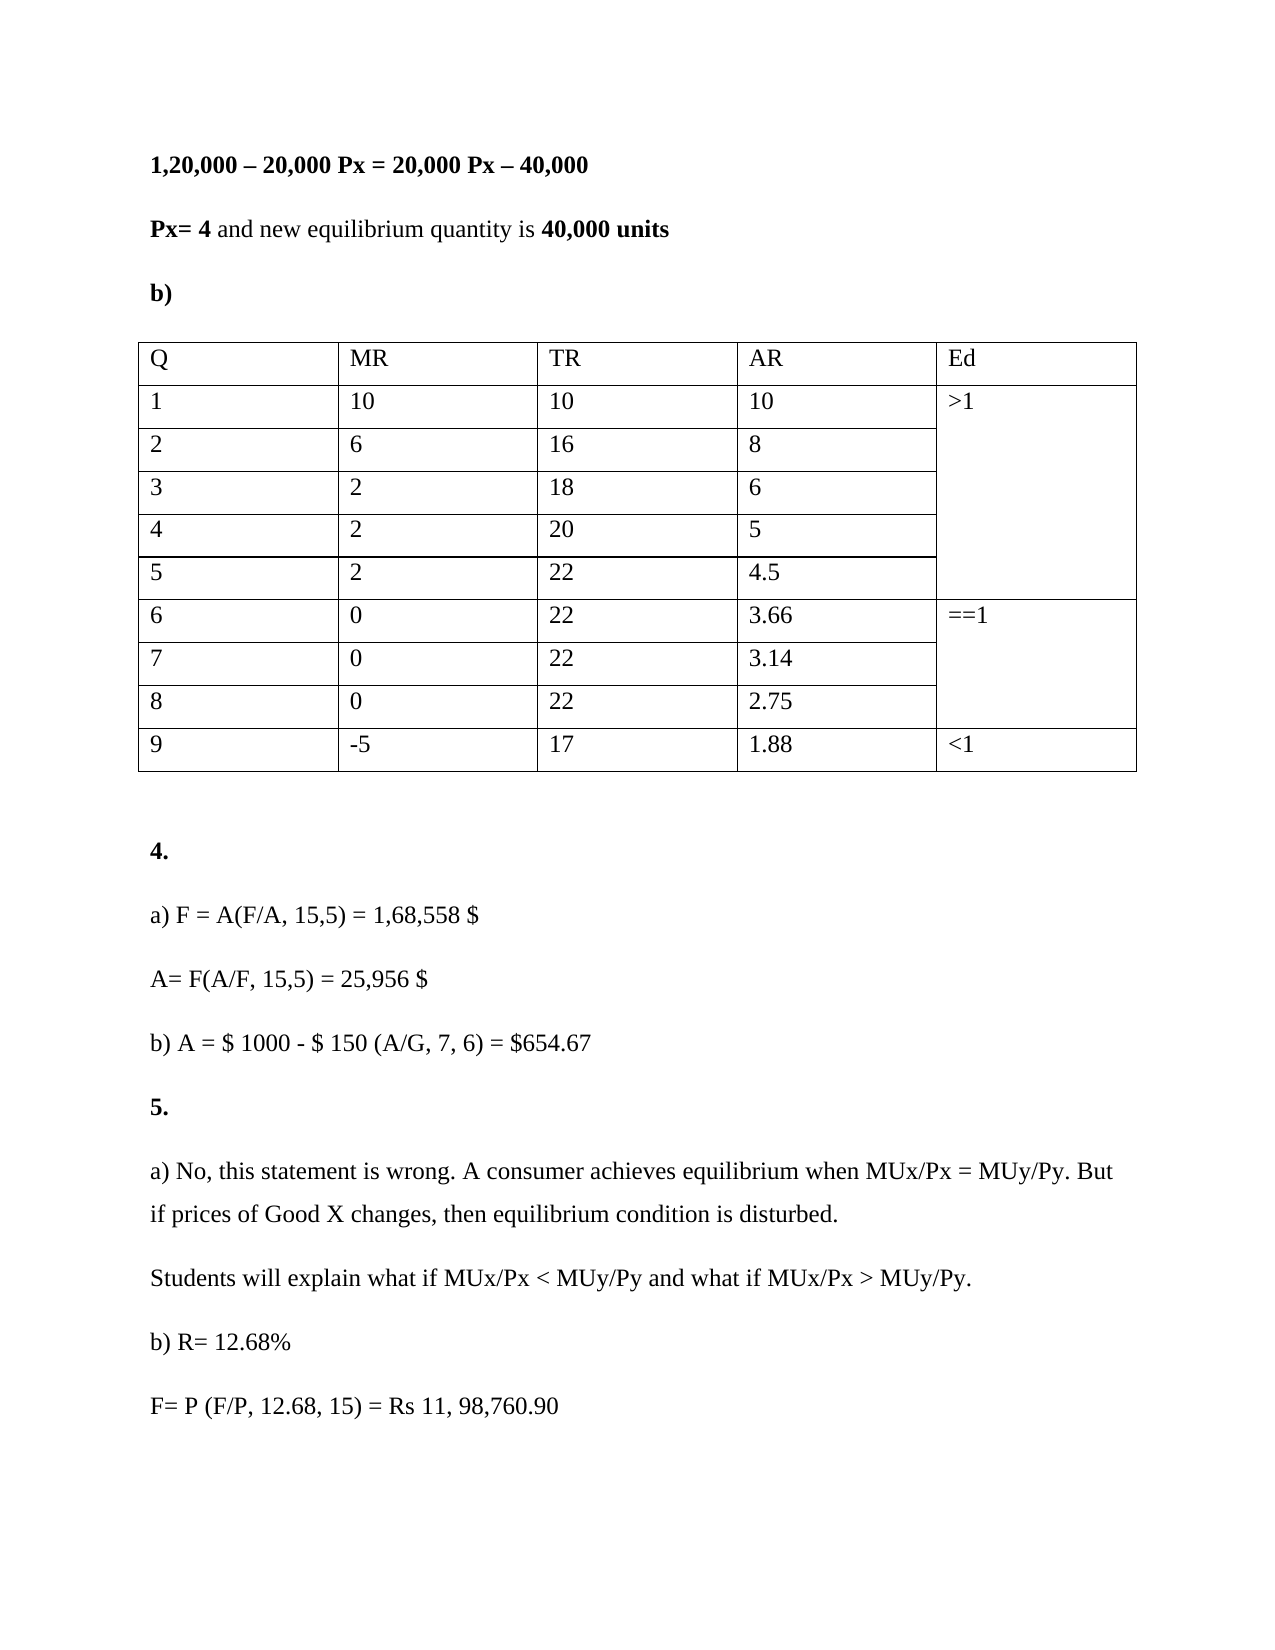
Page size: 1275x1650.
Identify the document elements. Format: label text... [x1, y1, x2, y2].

table_cell 22 [538, 558, 737, 599]
table_cell 2 [339, 515, 537, 556]
text A= F(A/F, 15,5) = 25,956 $ [150, 964, 1125, 993]
table_cell 1 [139, 386, 338, 428]
table_header Q [139, 343, 338, 385]
table_cell 9 [139, 729, 338, 771]
table_cell 10 [738, 386, 936, 428]
table_cell 2.75 [738, 686, 936, 728]
table_cell 8 [738, 429, 936, 471]
table_cell 10 [339, 386, 537, 428]
table_cell 18 [538, 472, 737, 513]
table_cell ==1 [937, 600, 1136, 728]
text Students will explain what if MUx/Px < MUy/Py and what if MUx/Px > MUy/Py. [150, 1263, 1125, 1292]
table_cell 6 [738, 472, 936, 513]
table_cell 22 [538, 600, 737, 642]
text 5. [150, 1092, 1125, 1121]
table_cell 0 [339, 600, 537, 642]
table_cell 2 [339, 472, 537, 513]
table_cell -5 [339, 729, 537, 771]
table_cell 5 [738, 515, 936, 556]
table_cell 6 [339, 429, 537, 471]
table_header Ed [937, 343, 1136, 385]
table_header TR [538, 343, 737, 385]
table_cell 4 [139, 515, 338, 556]
table_cell 22 [538, 643, 737, 685]
text a) F = A(F/A, 15,5) = 1,68,558 $ [150, 900, 1125, 929]
text b) A = $ 1000 - $ 150 (A/G, 7, 6) = $654.67 [150, 1028, 1125, 1057]
table_cell 6 [139, 600, 338, 642]
table_cell 3 [139, 472, 338, 513]
table_cell 20 [538, 515, 737, 556]
text a) No, this statement is wrong. A consumer achieves equilibrium when MUx/Px = MUy/Py. But if prices of Good X changes, then equilibrium condition is disturbed. [150, 1156, 1125, 1228]
table_cell 8 [139, 686, 338, 728]
text 1,20,000 – 20,000 Px = 20,000 Px – 40,000 [150, 150, 1125, 179]
table_cell 4.5 [738, 558, 936, 599]
table_cell >1 [937, 386, 1136, 599]
table_cell 7 [139, 643, 338, 685]
table_cell 22 [538, 686, 737, 728]
table_cell 3.66 [738, 600, 936, 642]
table_cell 0 [339, 686, 537, 728]
table_cell 2 [339, 558, 537, 599]
table_cell 1.88 [738, 729, 936, 771]
table_header AR [738, 343, 936, 385]
text F= P (F/P, 12.68, 15) = Rs 11, 98,760.90 [150, 1391, 1125, 1419]
table_cell <1 [937, 729, 1136, 771]
text b) R= 12.68% [150, 1327, 1125, 1356]
text b) [150, 278, 1125, 307]
table_cell 10 [538, 386, 737, 428]
table_cell 17 [538, 729, 737, 771]
table_cell 16 [538, 429, 737, 471]
table_cell 3.14 [738, 643, 936, 685]
table_cell 2 [139, 429, 338, 471]
text Px= 4 and new equilibrium quantity is 40,000 units [150, 214, 1125, 243]
table_cell 0 [339, 643, 537, 685]
table_cell 5 [139, 558, 338, 599]
text 4. [150, 836, 1125, 865]
table_header MR [339, 343, 537, 385]
